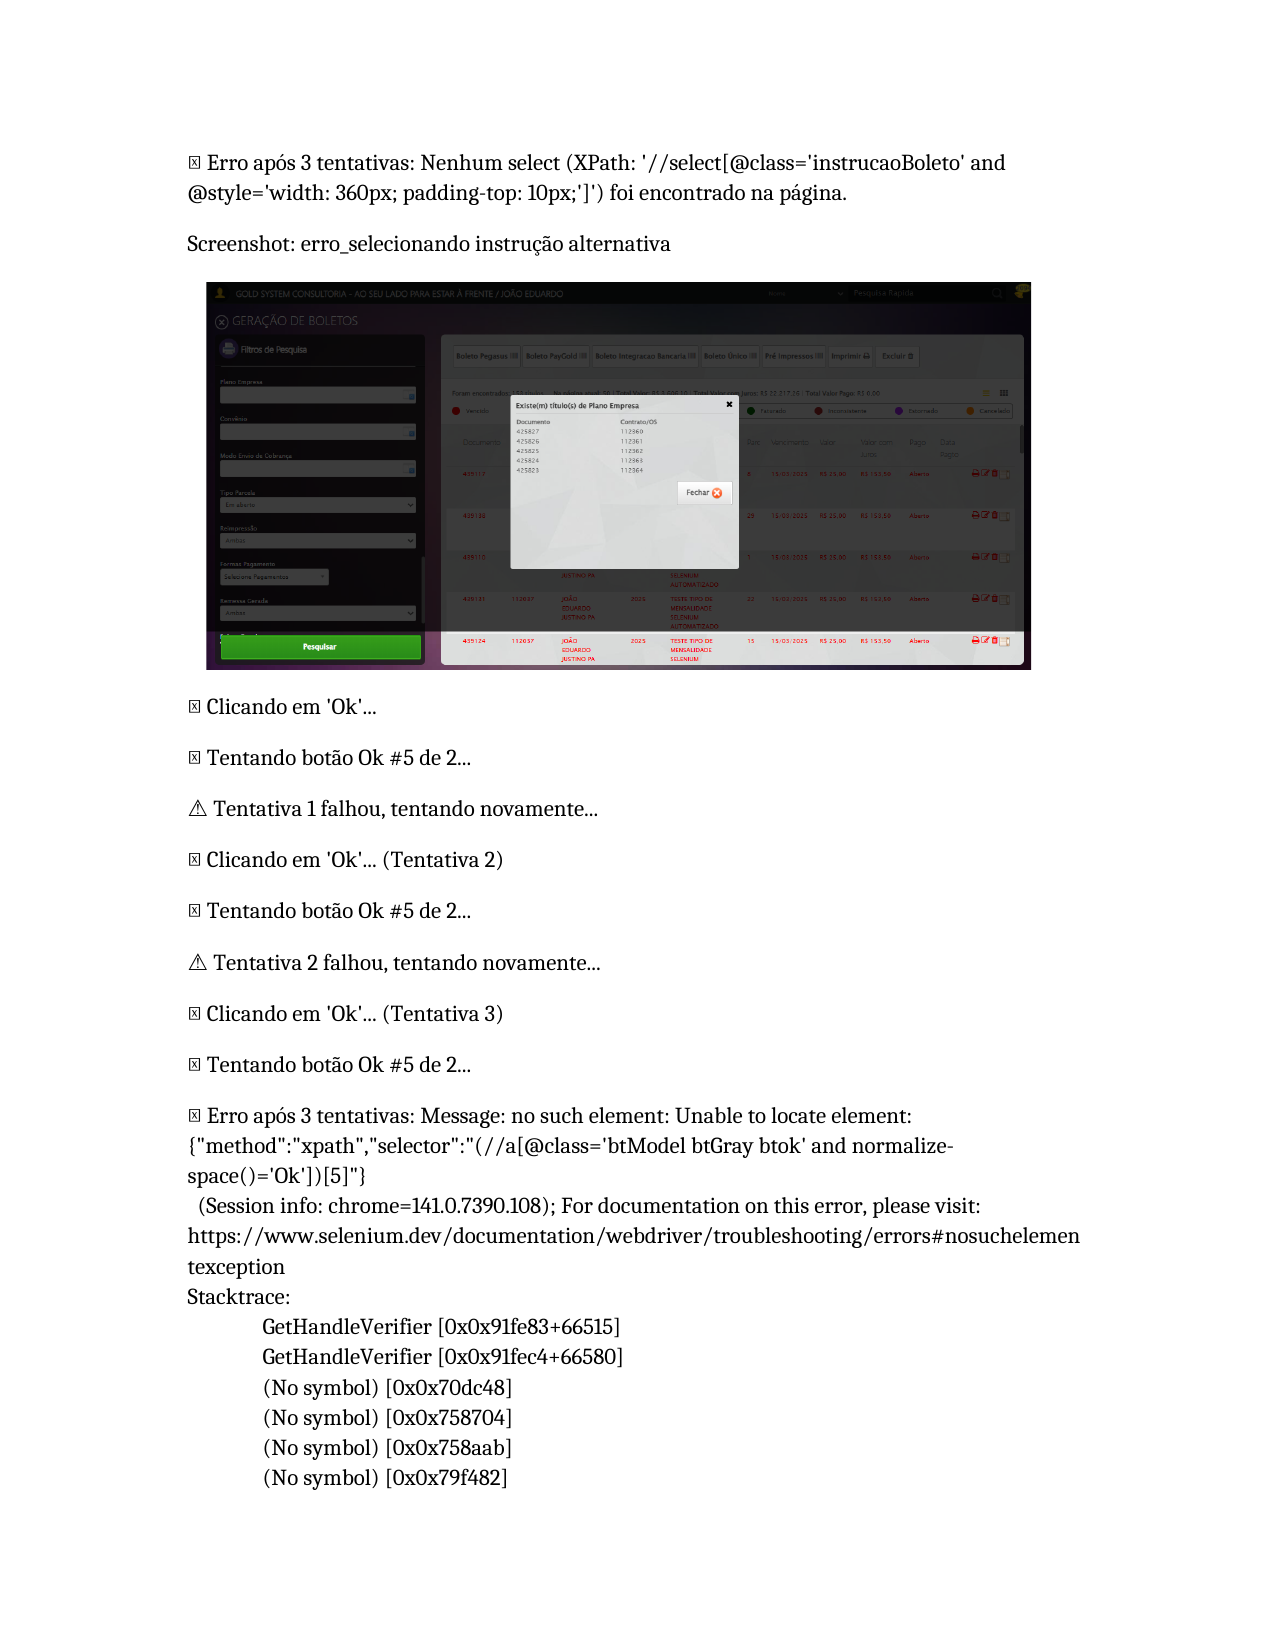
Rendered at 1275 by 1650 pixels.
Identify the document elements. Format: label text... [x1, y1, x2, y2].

text 🔄 Clicando em 'Ok'... (Tentativa 3) [187, 1000, 1087, 1027]
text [187, 1102, 1087, 1491]
text 🎯 Tentando botão Ok #5 de 2... [187, 898, 1087, 924]
text 🎯 Tentando botão Ok #5 de 2... [187, 1051, 1087, 1078]
text Screenshot: erro_selecionando instrução alternativa [187, 231, 1087, 258]
text ❌ Erro após 3 tentativas: Nenhum select (XPath: '//select[@class='instrucaoBoleto' and @style='width: 360px; padding-top: 10px;']') foi encontrado na página. [187, 150, 1087, 207]
text ⚠️ Tentativa 1 falhou, tentando novamente... [187, 796, 1087, 822]
text 🔄 Clicando em 'Ok'... [187, 694, 1087, 720]
text 🎯 Tentando botão Ok #5 de 2... [187, 745, 1087, 771]
text ⚠️ Tentativa 2 falhou, tentando novamente... [187, 949, 1087, 976]
picture [206, 282, 1032, 670]
text 🔄 Clicando em 'Ok'... (Tentativa 2) [187, 847, 1087, 873]
